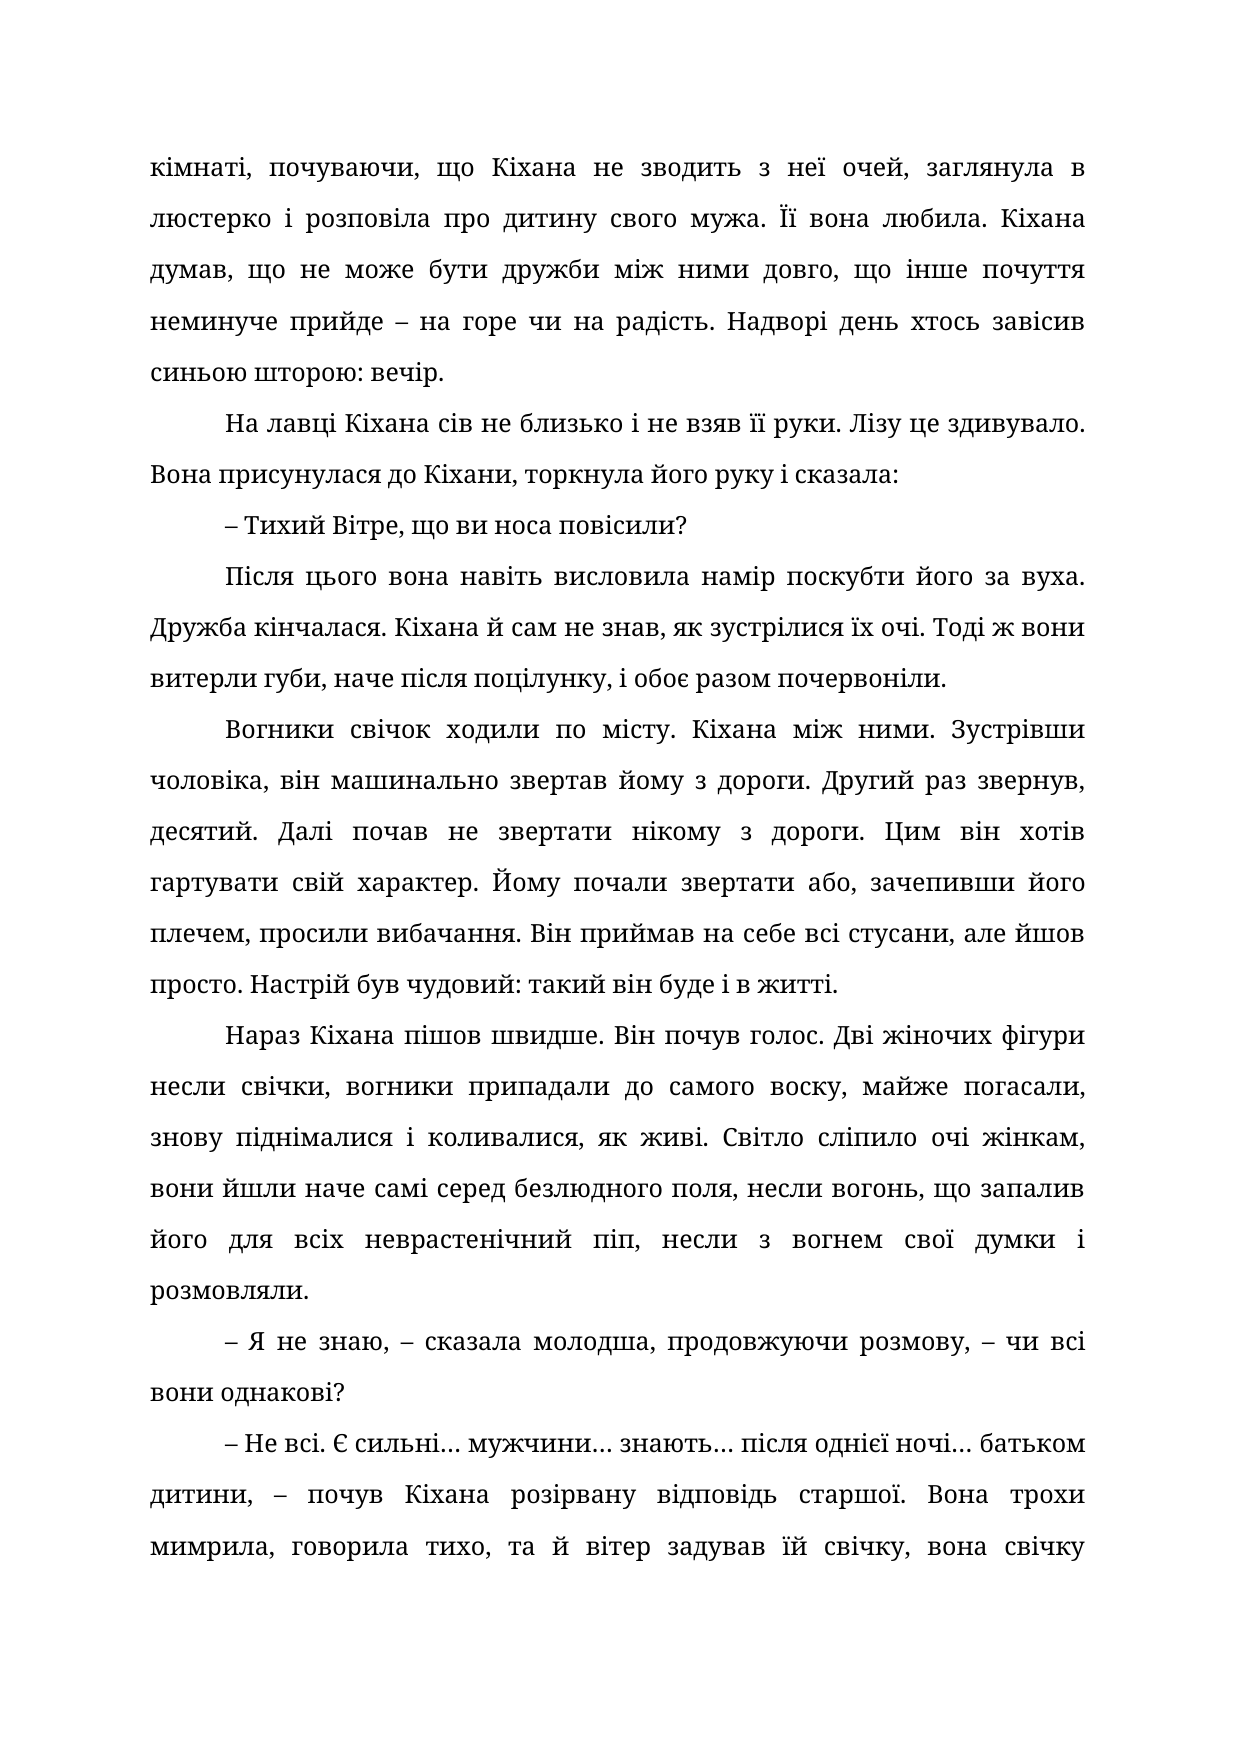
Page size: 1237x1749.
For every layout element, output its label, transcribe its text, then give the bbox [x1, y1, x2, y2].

text Вогники свічок ходили по місту. Кіхана між ними. Зустрівши чоловіка, він машинально звертав йому з дороги. Другий раз звернув, десятий. Далі почав не звертати нікому з дороги. Цим він хотів гартувати свій характер. Йому почали звертати або, зачепивши його плечем, просили вибачання. Він приймав на себе всі стусани, але йшов просто. Настрій був чудовий: такий він буде і в житті. [150, 711, 1086, 1001]
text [150, 1426, 1086, 1562]
text Після цього вона навіть висловила намір поскубти його за вуха. Дружба кінчалася. Кіхана й сам не знав, як зустрілися їх очі. Тоді ж вони витерли губи, наче після поцілунку, і обоє разом почервоніли. [150, 558, 1086, 694]
text – Я не знаю, – сказала молодша, продовжуючи розмову, – чи всі вони однакові? [150, 1324, 1086, 1409]
text – Тихий Вітре, що ви носа повісили? [150, 507, 1086, 541]
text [150, 150, 1086, 388]
text Нараз Кіхана пішов швидше. Він почув голос. Дві жіночих фігури несли свічки, вогники припадали до самого воску, майже погасали, знову піднімалися і коливалися, як живі. Світло сліпило очі жінкам, вони йшли наче самі серед безлюдного поля, несли вогонь, що запалив його для всіх неврастенічний піп, несли з вогнем свої думки і розмовляли. [150, 1018, 1086, 1307]
text На лавці Кіхана сів не близько і не взяв її руки. Лізу це здивувало. Вона присунулася до Кіхани, торкнула його руку і сказала: [150, 405, 1086, 490]
